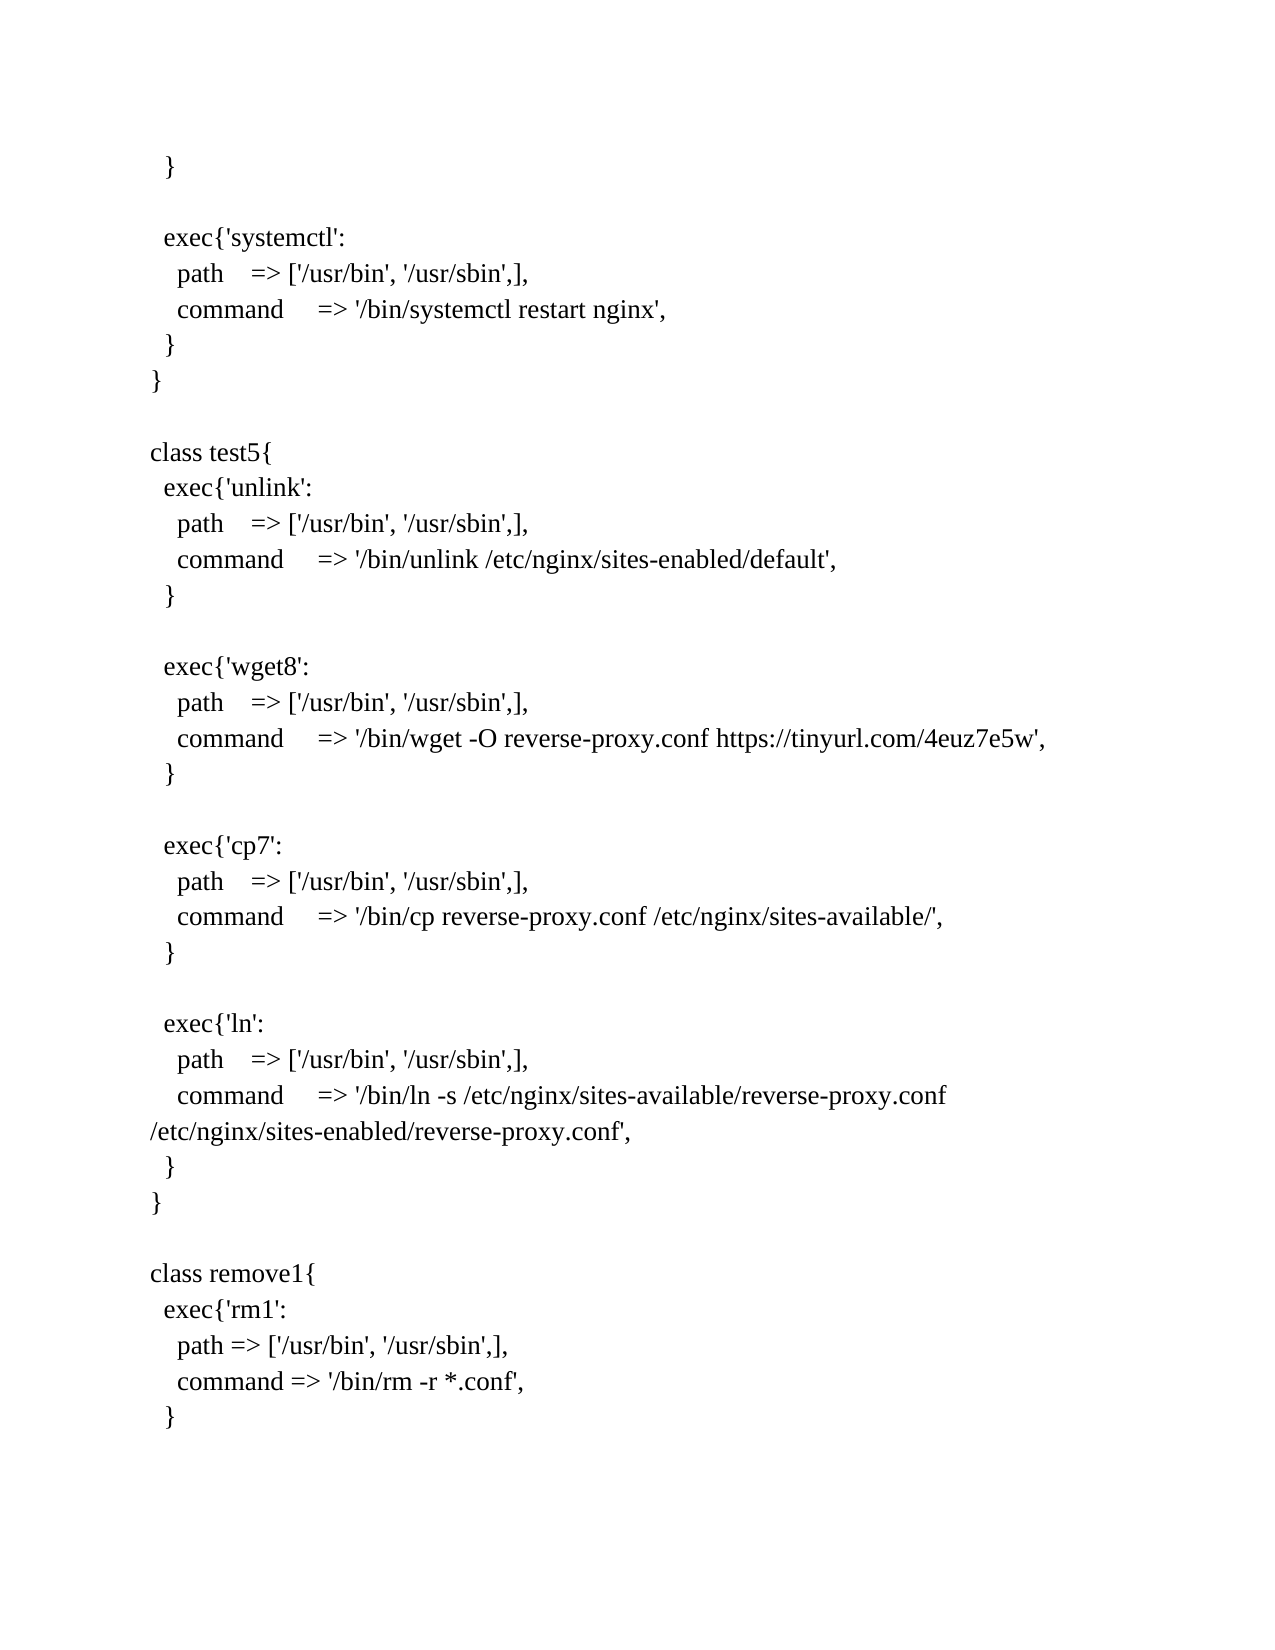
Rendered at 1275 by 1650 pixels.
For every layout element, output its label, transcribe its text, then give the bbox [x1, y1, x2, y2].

text } [150, 150, 1125, 181]
text command => '/bin/systemctl restart nginx', [150, 293, 1125, 324]
text command => '/bin/rm -r *.conf', [150, 1365, 1125, 1396]
text exec{'systemctl': [150, 221, 1125, 253]
text path => ['/usr/bin', '/usr/sbin',], [150, 1043, 1125, 1074]
text exec{'wget8': [150, 650, 1125, 681]
text } [150, 1401, 1125, 1432]
text } [150, 757, 1125, 788]
text exec{'rm1': [150, 1293, 1125, 1324]
text exec{'cp7': [150, 829, 1125, 860]
text path => ['/usr/bin', '/usr/sbin',], [150, 507, 1125, 538]
text } [150, 579, 1125, 610]
text class test5{ [150, 436, 1125, 467]
text } [150, 1150, 1125, 1182]
text } [150, 364, 1125, 396]
text class remove1{ [150, 1258, 1125, 1289]
text path => ['/usr/bin', '/usr/sbin',], [150, 1329, 1125, 1360]
text command => '/bin/ln -s /etc/nginx/sites-available/reverse-proxy.conf /etc/nginx/sites-enabled/reverse-proxy.conf', [150, 1079, 1125, 1146]
text command => '/bin/cp reverse-proxy.conf /etc/nginx/sites-available/', [150, 900, 1125, 931]
text path => ['/usr/bin', '/usr/sbin',], [150, 864, 1125, 896]
text } [150, 329, 1125, 360]
text command => '/bin/unlink /etc/nginx/sites-enabled/default', [150, 543, 1125, 574]
text exec{'ln': [150, 1007, 1125, 1039]
text path => ['/usr/bin', '/usr/sbin',], [150, 686, 1125, 717]
text exec{'unlink': [150, 472, 1125, 503]
text } [150, 1186, 1125, 1217]
text path => ['/usr/bin', '/usr/sbin',], [150, 257, 1125, 288]
text command => '/bin/wget -O reverse-proxy.conf https://tinyurl.com/4euz7e5w', [150, 722, 1125, 753]
text } [150, 936, 1125, 967]
